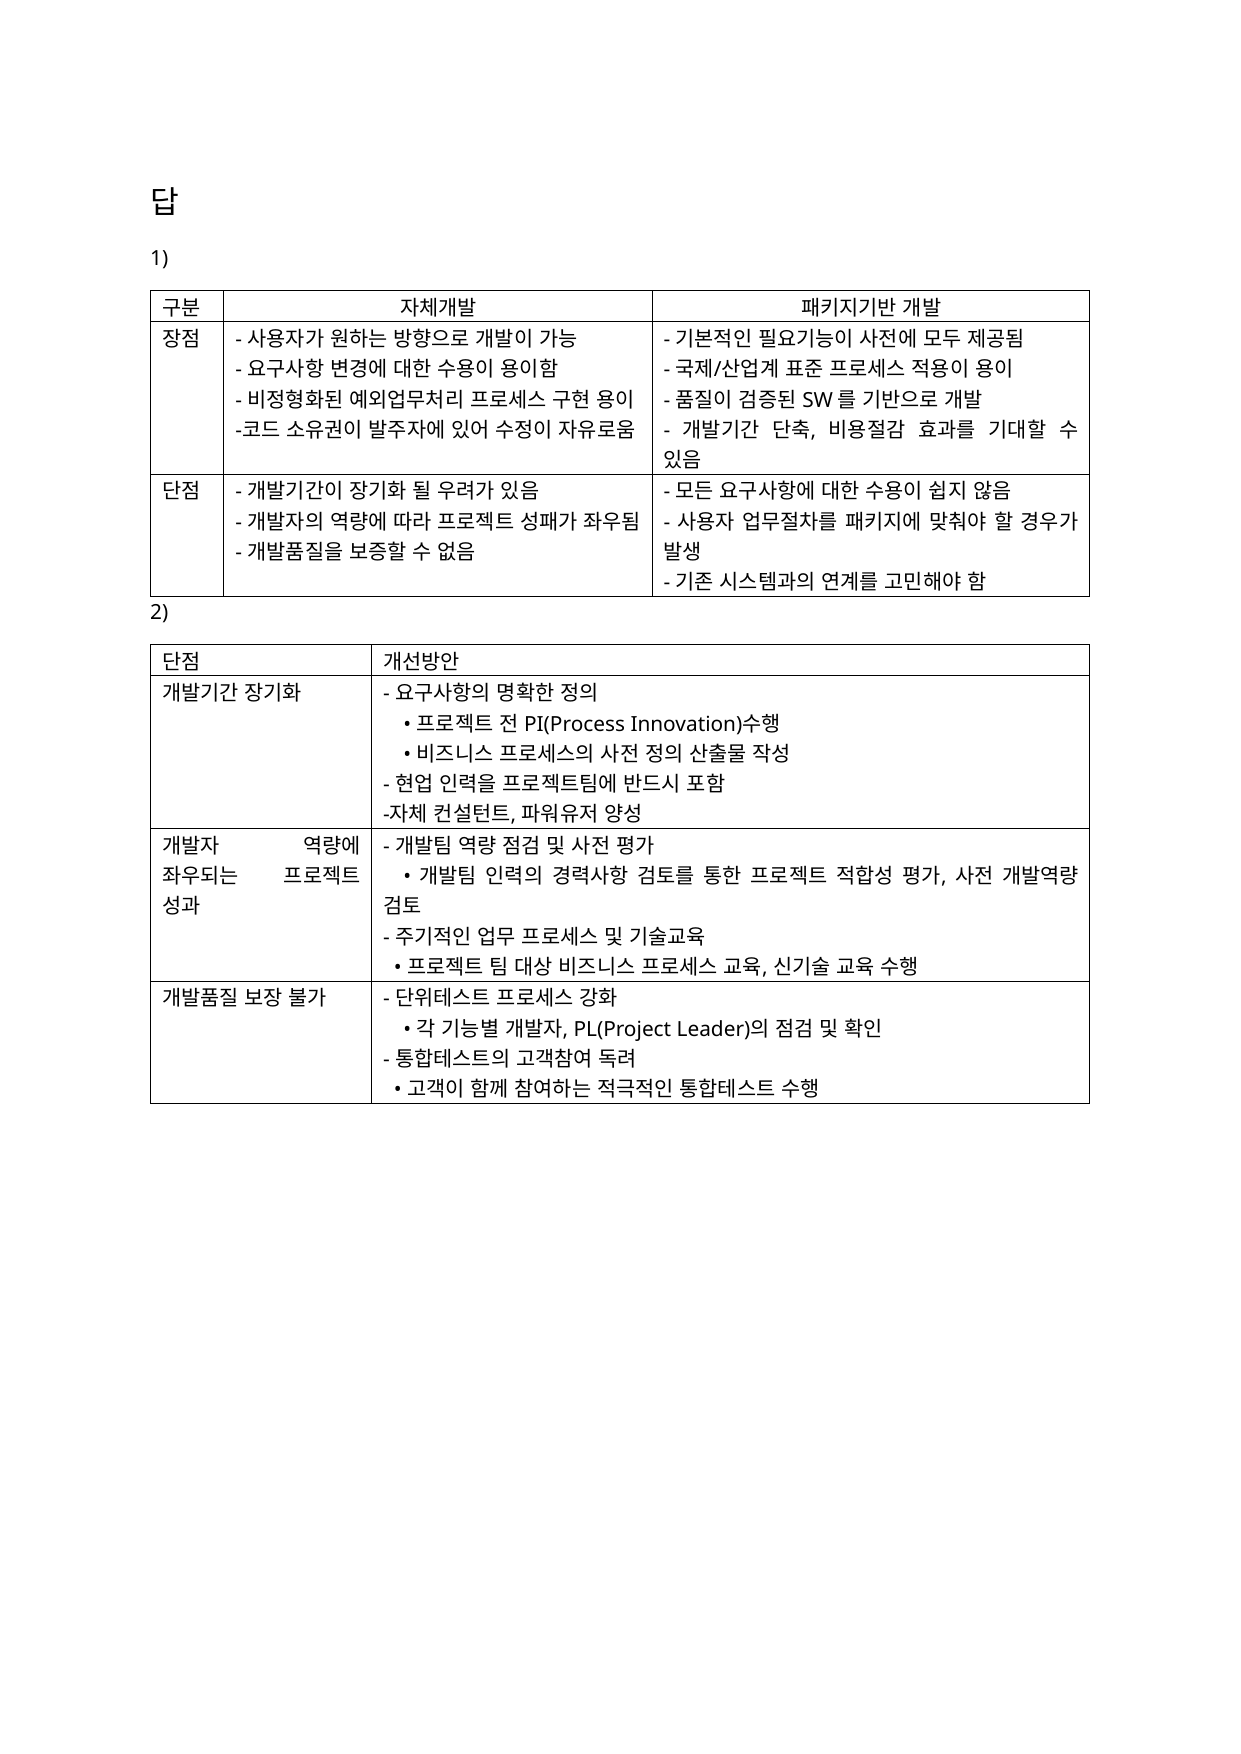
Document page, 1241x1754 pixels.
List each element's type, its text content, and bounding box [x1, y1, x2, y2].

table_header 구분 [151, 291, 223, 321]
table_cell - 모든 요구사항에 대한 수용이 쉽지 않음 - 사용자 업무절차를 패키지에 맞춰야 할 경우가 발생 - 기존 시스템과의 연계를 고민해야 함 [653, 475, 1089, 596]
table_cell - 개발기간이 장기화 될 우려가 있음 - 개발자의 역량에 따라 프로젝트 성패가 좌우됨 - 개발품질을 보증할 수 없음 [224, 475, 652, 596]
table_header 패키지기반 개발 [653, 291, 1089, 321]
table_cell - 기본적인 필요기능이 사전에 모두 제공됨 - 국제/산업계 표준 프로세스 적용이 용이 - 품질이 검증된 SW를 기반으로 개발 - 개발기간 단축, 비용절감 효과를 기대할 수 있음 [653, 322, 1089, 474]
table_cell 개발자 역량에 좌우되는 프로젝트 성과 [151, 829, 371, 981]
table_cell 장점 [151, 322, 223, 474]
table_cell 개발품질 보장 불가 [151, 982, 371, 1103]
table_header 개선방안 [372, 645, 1089, 675]
text 1) [150, 243, 1090, 271]
table_cell - 단위테스트 프로세스 강화 • 각 기능별 개발자, PL(Project Leader)의 점검 및 확인 - 통합테스트의 고객참여 독려 • 고객이 함께 참여하는 적극적인 통합테스트 수행 [372, 982, 1089, 1103]
text 답 [150, 177, 1090, 222]
table_header 단점 [151, 645, 371, 675]
text 2) [150, 597, 1090, 625]
table_cell - 요구사항의 명확한 정의 • 프로젝트 전 PI(Process Innovation)수행 • 비즈니스 프로세스의 사전 정의 산출물 작성 - 현업 인력을 프로젝트팀에 반드시 포함 -자체 컨설턴트, 파워유저 양성 [372, 676, 1089, 828]
table_cell 개발기간 장기화 [151, 676, 371, 828]
table_header 자체개발 [224, 291, 652, 321]
table_cell - 개발팀 역량 점검 및 사전 평가 • 개발팀 인력의 경력사항 검토를 통한 프로젝트 적합성 평가, 사전 개발역량 검토 - 주기적인 업무 프로세스 및 기술교육 • 프로젝트 팀 대상 비즈니스 프로세스 교육, 신기술 교육 수행 [372, 829, 1089, 981]
table_cell - 사용자가 원하는 방향으로 개발이 가능 - 요구사항 변경에 대한 수용이 용이함 - 비정형화된 예외업무처리 프로세스 구현 용이 -코드 소유권이 발주자에 있어 수정이 자유로움 [224, 322, 652, 474]
table_cell 단점 [151, 475, 223, 596]
